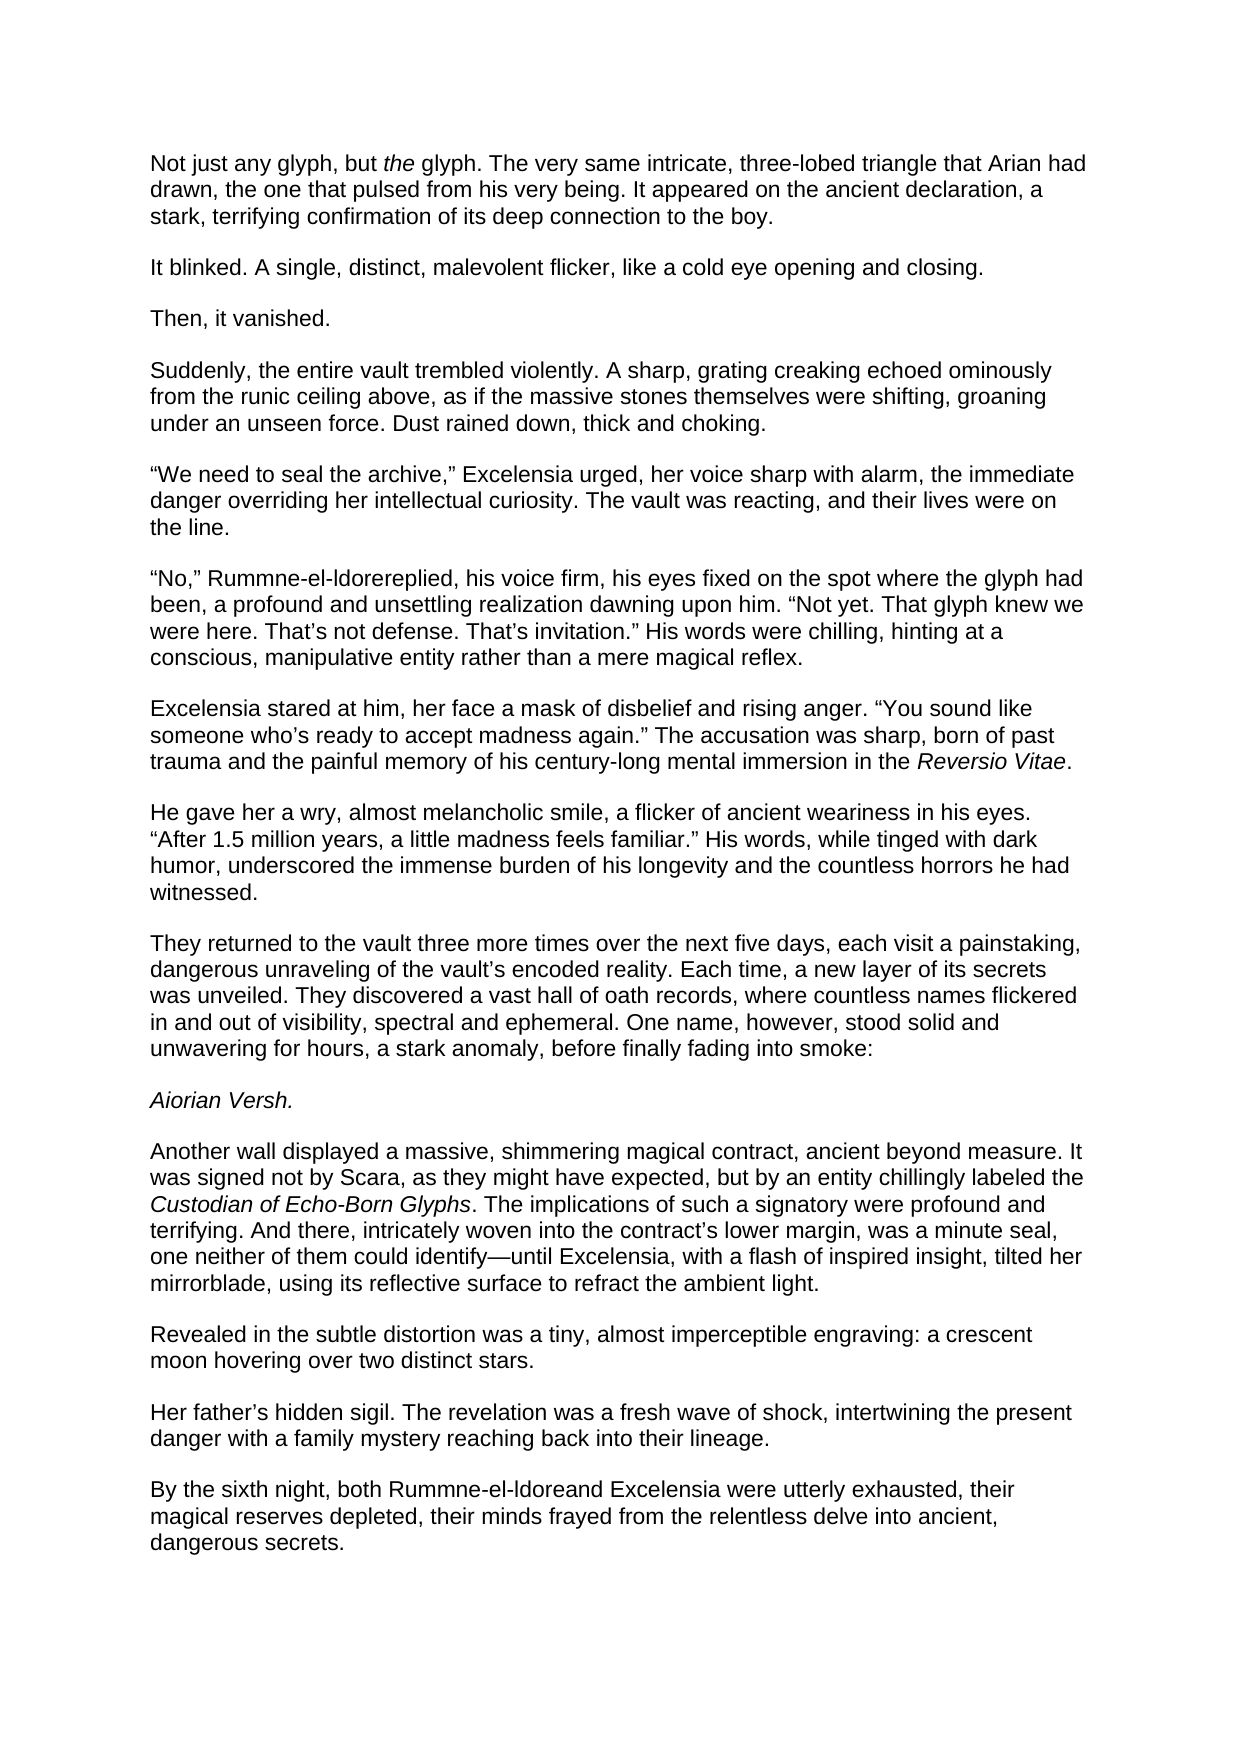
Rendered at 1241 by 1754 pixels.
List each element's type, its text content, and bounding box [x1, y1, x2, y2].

text “We need to seal the archive,” Excelensia urged, her voice sharp with alarm, the immediate danger overriding her intellectual curiosity. The vault was reacting, and their lives were on the line. [150, 461, 1090, 540]
text Then, it vanished. [150, 305, 1090, 332]
text Her father’s hidden sigil. The revelation was a fresh wave of shock, intertwining the present danger with a family mystery reaching back into their lineage. [150, 1399, 1090, 1451]
text He gave her a wry, almost melancholic smile, a flicker of ancient weariness in his eyes. “After 1.5 million years, a little madness feels familiar.” His words, while tinged with dark humor, underscored the immense burden of his longevity and the countless horrors he had witnessed. [150, 799, 1090, 905]
text Aiorian Versh. [150, 1087, 1090, 1113]
text They returned to the vault three more times over the next five days, each visit a painstaking, dangerous unraveling of the vault’s encoded reality. Each time, a new layer of its secrets was unveiled. They discovered a vast hall of oath records, where countless names flickered in and out of visibility, spectral and ephemeral. One name, however, stood solid and unwavering for hours, a stark anomaly, before finally fading into smoke: [150, 930, 1090, 1062]
text Revealed in the subtle distortion was a tiny, almost imperceptible engraving: a crescent moon hovering over two distinct stars. [150, 1321, 1090, 1374]
text By the sixth night, both Rummne-el-ldoreand Excelensia were utterly exhausted, their magical reserves depleted, their minds frayed from the relentless delve into ancient, dangerous secrets. [150, 1476, 1090, 1556]
text Excelensia stared at him, her face a mask of disbelief and rising anger. “You sound like someone who’s ready to accept madness again.” The accusation was sharp, born of past trauma and the painful memory of his century-long mental immersion in the Reversio Vitae. [150, 695, 1090, 774]
text “No,” Rummne-el-ldorereplied, his voice firm, his eyes fixed on the spot where the glyph had been, a profound and unsettling realization dawning upon him. “Not yet. That glyph knew we were here. That’s not defense. That’s invitation.” His words were chilling, hinting at a conscious, manipulative entity rather than a mere magical reflex. [150, 565, 1090, 670]
text Not just any glyph, but the glyph. The very same intricate, three-lobed triangle that Arian had drawn, the one that pulsed from his very being. It appeared on the ancient declaration, a stark, terrifying confirmation of its deep connection to the boy. [150, 150, 1090, 229]
text Another wall displayed a massive, shimmering magical contract, ancient beyond measure. It was signed not by Scara, as they might have expected, but by an entity chillingly labeled the Custodian of Echo-Born Glyphs. The implications of such a signatory were profound and terrifying. And there, intricately woven into the contract’s lower margin, was a minute seal, one neither of them could identify—until Excelensia, with a flash of inspired insight, tilted her mirrorblade, using its reflective surface to refract the ambient light. [150, 1138, 1090, 1296]
text It blinked. A single, distinct, malevolent flicker, like a cold eye opening and closing. [150, 254, 1090, 280]
text Suddenly, the entire vault trembled violently. A sharp, grating creaking echoed ominously from the runic ceiling above, as if the massive stones themselves were shifting, groaning under an unseen force. Dust rained down, thick and choking. [150, 357, 1090, 436]
